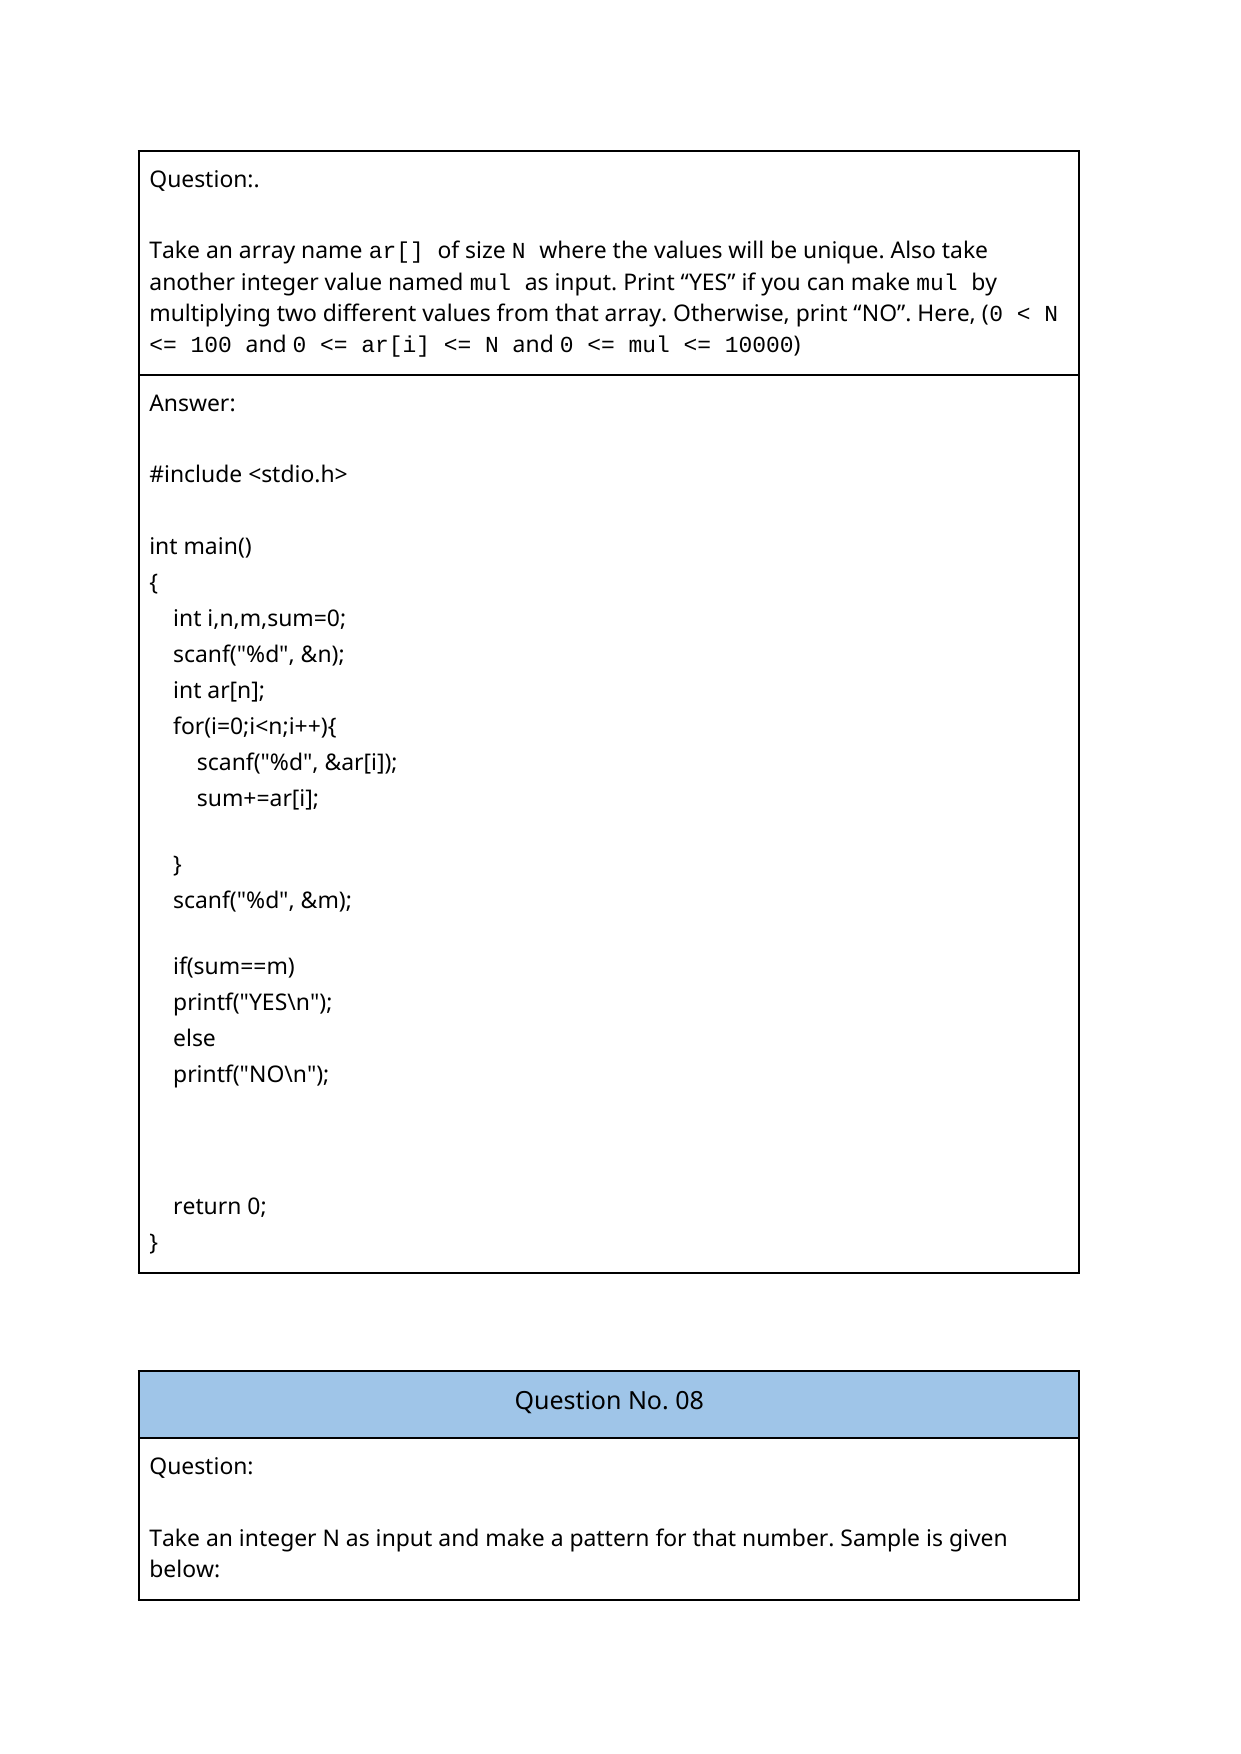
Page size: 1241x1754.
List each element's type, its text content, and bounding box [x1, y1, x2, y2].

table_header Question No. 08 [140, 1372, 1078, 1437]
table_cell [140, 1439, 1078, 1598]
table_cell Answer: #include <stdio.h> int main() { int i,n,m,sum=0; scanf("%d", &n); int ar[n]; for(i=0;i<n;i++){ scanf("%d", &ar[i]); sum+=ar[i]; } scanf("%d", &m); if(sum==m) printf("YES\n"); else printf("NO\n"); return 0; } [140, 376, 1078, 1272]
table_cell Question:. Take an array name ar[] of size N where the values will be unique. Also take another integer value named mul as input. Print “YES” if you can make mul by multiplying two different values from that array. Otherwise, print “NO”. Here, (0 < N <= 100 and 0 <= ar[i] <= N and 0 <= mul <= 10000) [140, 152, 1078, 374]
